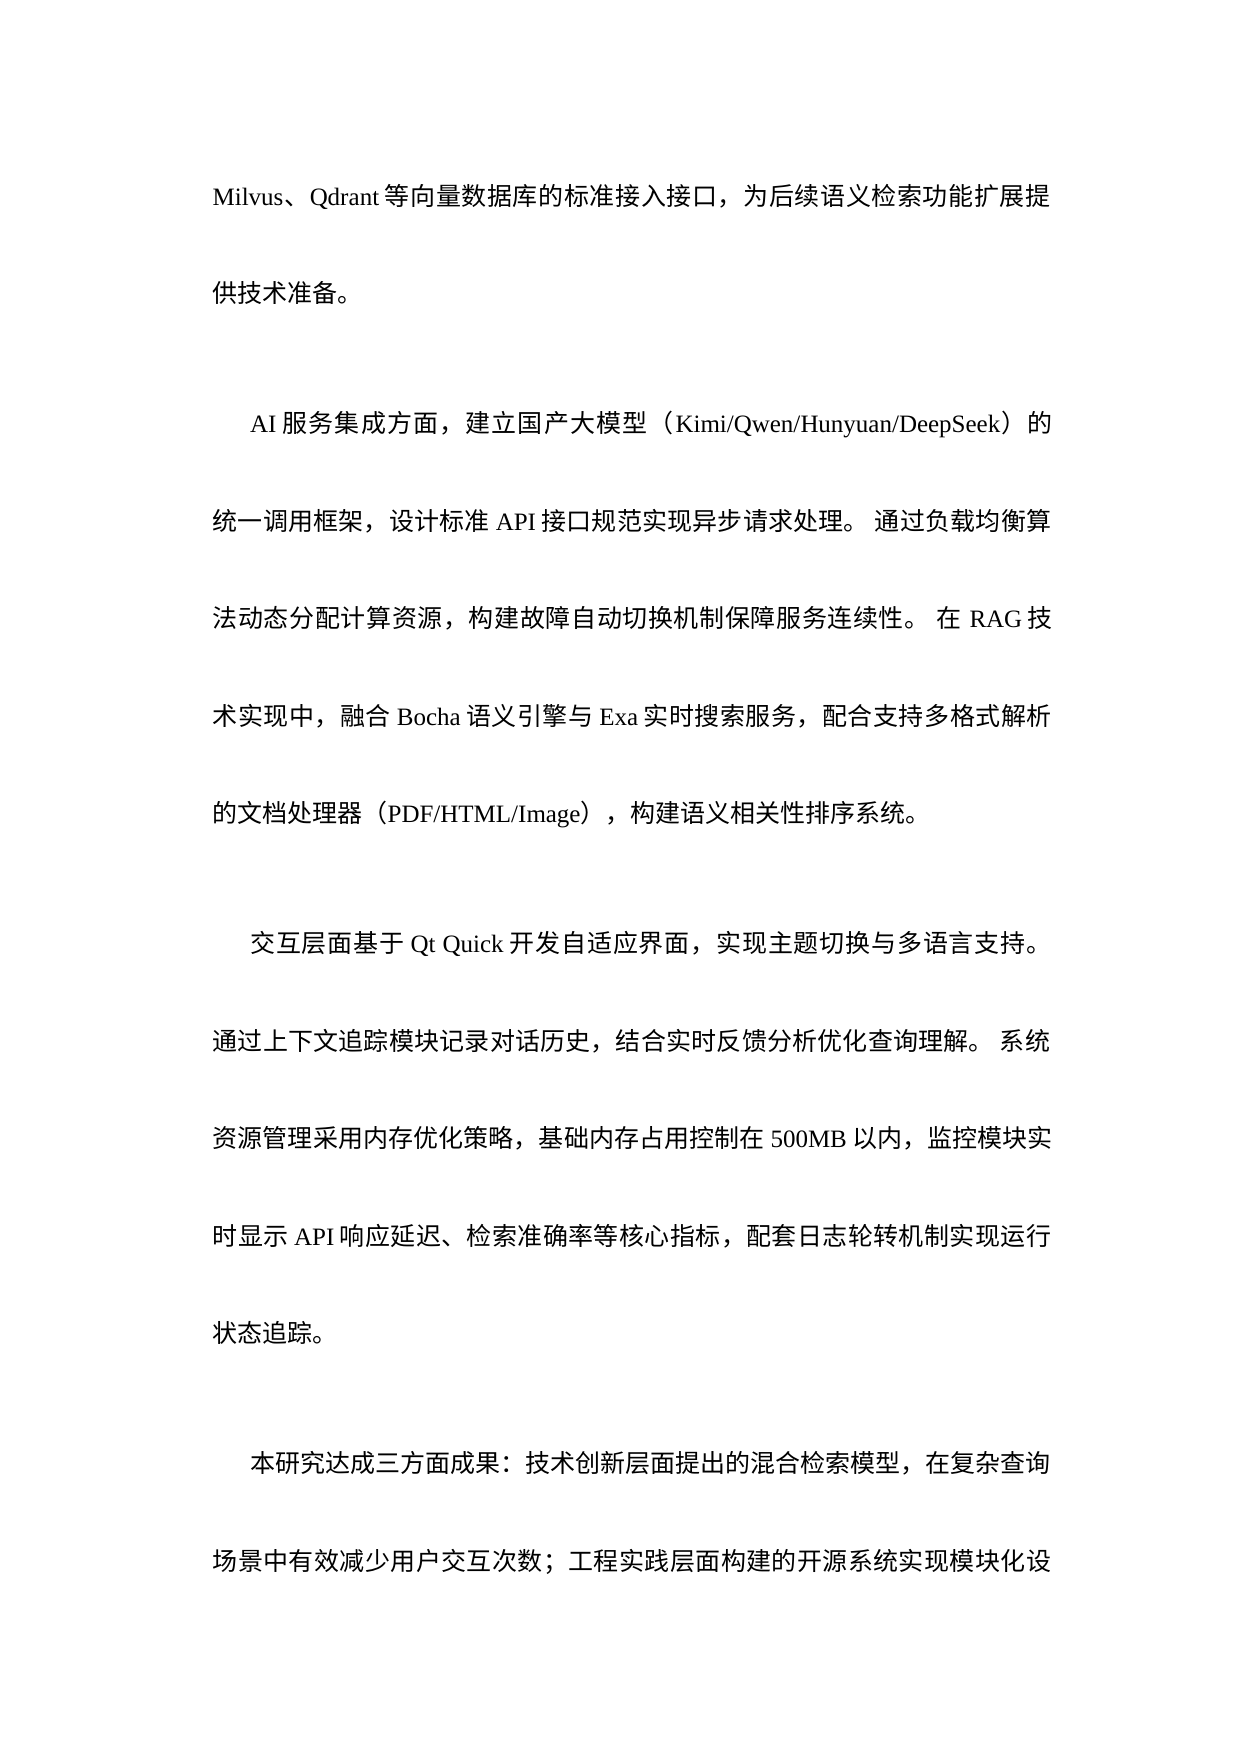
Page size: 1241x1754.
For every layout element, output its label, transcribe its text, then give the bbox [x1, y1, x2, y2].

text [212, 162, 1053, 324]
text 交互层面基于Qt Quick开发自适应界面，实现主题切换与多语言支持。 通过上下文追踪模块记录对话历史，结合实时反馈分析优化查询理解。 系统资源管理采用内存优化策略，基础内存占用控制在500MB以内，监控模块实时显示API响应延迟、检索准确率等核心指标，配套日志轮转机制实现运行状态追踪。 [212, 909, 1053, 1364]
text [212, 1429, 1053, 1592]
text AI服务集成方面，建立国产大模型（Kimi/Qwen/Hunyuan/DeepSeek）的统一调用框架，设计标准API接口规范实现异步请求处理。 通过负载均衡算法动态分配计算资源，构建故障自动切换机制保障服务连续性。 在RAG技术实现中，融合Bocha语义引擎与Exa实时搜索服务，配合支持多格式解析的文档处理器（PDF/HTML/Image），构建语义相关性排序系统。 [212, 389, 1053, 844]
